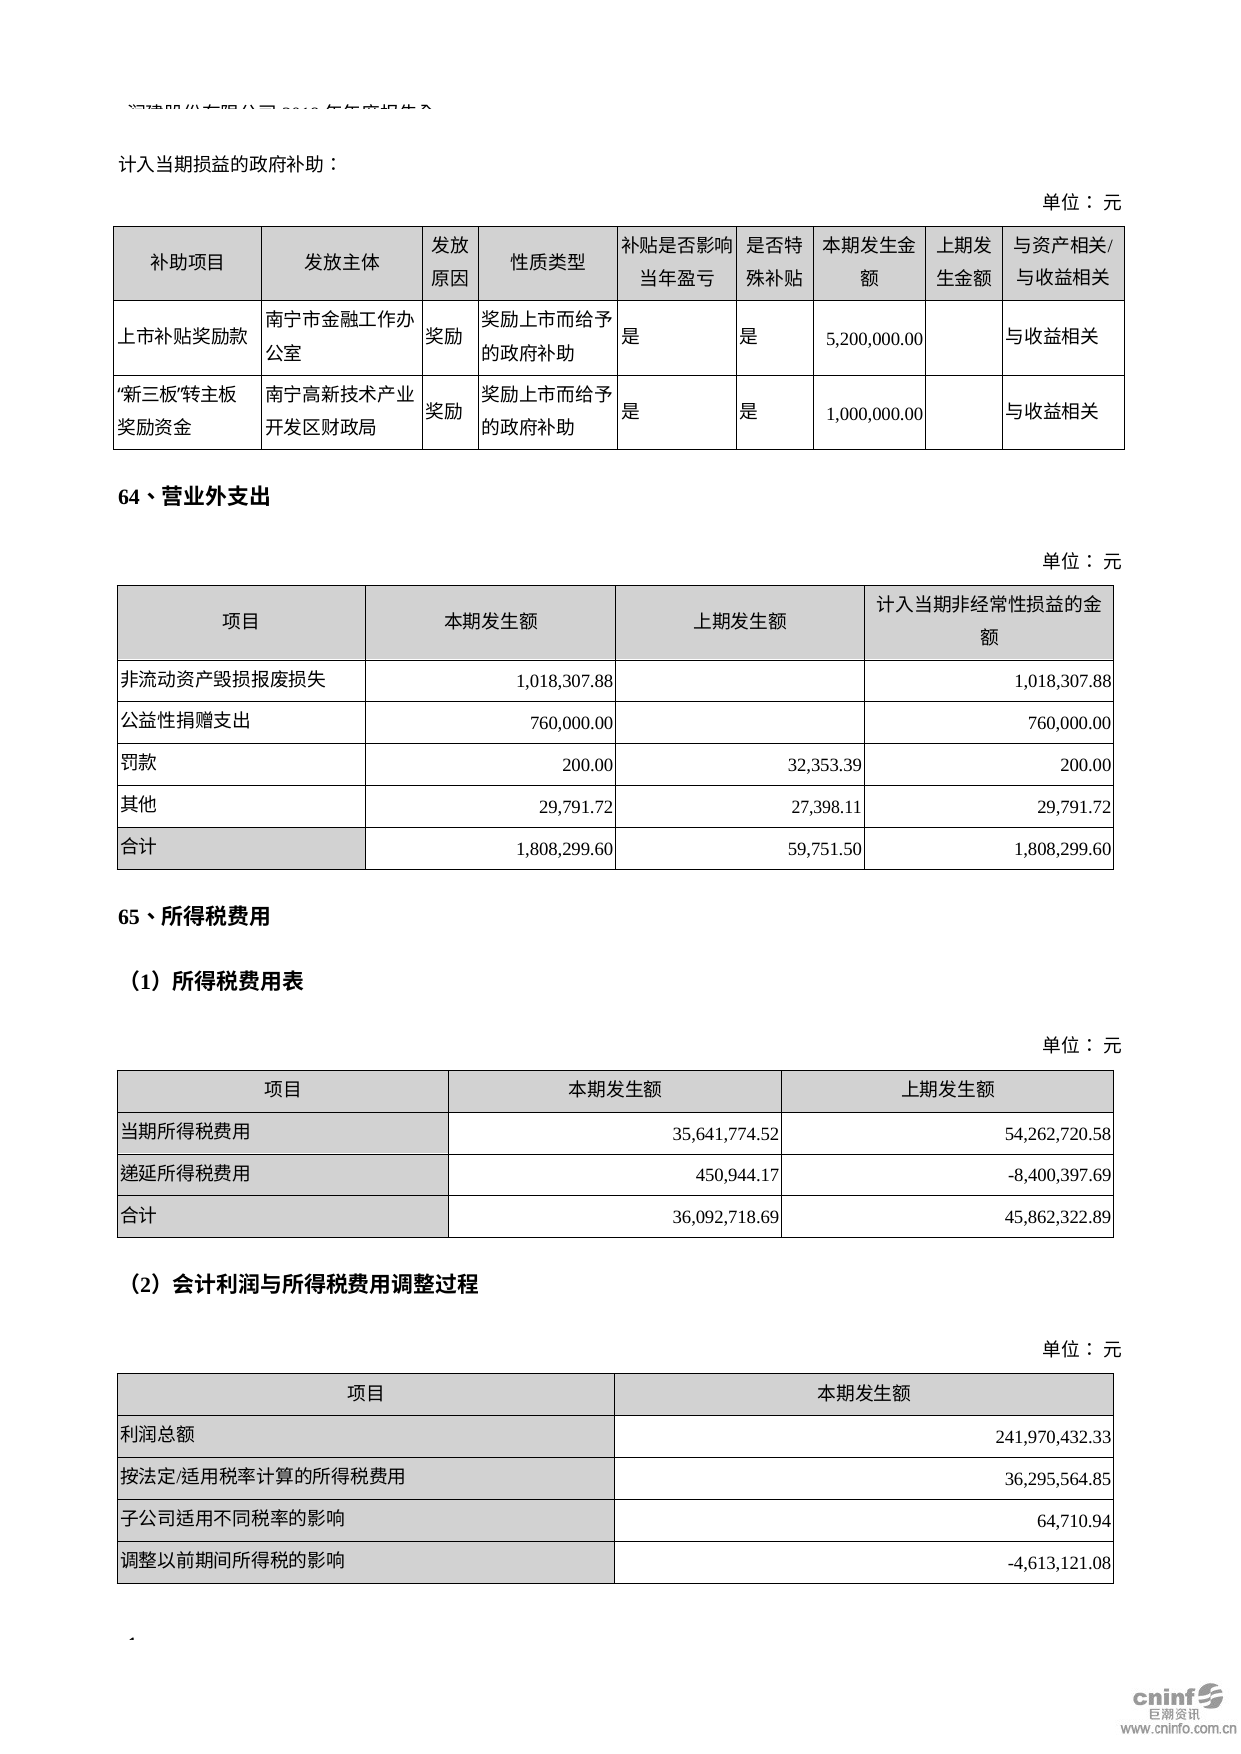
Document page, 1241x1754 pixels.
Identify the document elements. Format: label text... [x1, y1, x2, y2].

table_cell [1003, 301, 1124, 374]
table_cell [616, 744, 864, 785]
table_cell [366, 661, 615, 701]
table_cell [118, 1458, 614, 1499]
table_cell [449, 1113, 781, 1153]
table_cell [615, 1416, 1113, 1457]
text 单位： 元 [102, 1336, 1122, 1362]
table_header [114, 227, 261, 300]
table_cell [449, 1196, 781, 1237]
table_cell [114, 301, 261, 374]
text 单位： 元 [102, 548, 1122, 574]
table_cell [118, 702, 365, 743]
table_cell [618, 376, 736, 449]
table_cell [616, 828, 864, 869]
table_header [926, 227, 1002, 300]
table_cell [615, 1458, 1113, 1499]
subtitle 64、营业外支出 [118, 481, 1240, 511]
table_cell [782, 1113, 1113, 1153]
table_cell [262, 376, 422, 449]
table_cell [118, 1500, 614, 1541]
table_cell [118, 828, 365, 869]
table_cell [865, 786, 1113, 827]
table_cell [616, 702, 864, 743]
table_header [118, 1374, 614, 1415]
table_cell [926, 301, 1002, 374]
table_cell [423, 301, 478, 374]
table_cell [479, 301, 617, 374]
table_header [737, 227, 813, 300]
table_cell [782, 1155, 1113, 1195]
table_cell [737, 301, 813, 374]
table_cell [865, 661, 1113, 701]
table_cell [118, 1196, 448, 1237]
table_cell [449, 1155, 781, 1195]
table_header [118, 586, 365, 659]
picture [1115, 1680, 1240, 1737]
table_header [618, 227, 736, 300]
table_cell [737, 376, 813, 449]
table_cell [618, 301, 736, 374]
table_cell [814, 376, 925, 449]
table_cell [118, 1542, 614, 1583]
subtitle （2）会计利润与所得税费用调整过程 [118, 1269, 1240, 1299]
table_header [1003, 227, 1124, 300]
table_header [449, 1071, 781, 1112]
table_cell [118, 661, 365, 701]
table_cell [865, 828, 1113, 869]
text 单位： 元 [102, 1033, 1122, 1058]
text 单位： 元 [102, 189, 1122, 214]
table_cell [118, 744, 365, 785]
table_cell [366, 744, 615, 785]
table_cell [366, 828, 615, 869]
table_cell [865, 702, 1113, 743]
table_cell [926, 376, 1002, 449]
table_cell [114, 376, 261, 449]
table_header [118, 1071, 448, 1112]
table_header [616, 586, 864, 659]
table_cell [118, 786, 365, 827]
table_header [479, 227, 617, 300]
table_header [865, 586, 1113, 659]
subtitle 65、所得税费用 [118, 901, 1240, 931]
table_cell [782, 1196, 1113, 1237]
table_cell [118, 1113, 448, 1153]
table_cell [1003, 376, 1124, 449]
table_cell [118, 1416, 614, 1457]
subtitle （1）所得税费用表 [118, 966, 1240, 996]
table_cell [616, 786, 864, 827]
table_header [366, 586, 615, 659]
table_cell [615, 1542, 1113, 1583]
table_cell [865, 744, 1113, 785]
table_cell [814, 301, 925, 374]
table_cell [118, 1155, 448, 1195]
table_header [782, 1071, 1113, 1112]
text 计入当期损益的政府补助： [118, 151, 1240, 177]
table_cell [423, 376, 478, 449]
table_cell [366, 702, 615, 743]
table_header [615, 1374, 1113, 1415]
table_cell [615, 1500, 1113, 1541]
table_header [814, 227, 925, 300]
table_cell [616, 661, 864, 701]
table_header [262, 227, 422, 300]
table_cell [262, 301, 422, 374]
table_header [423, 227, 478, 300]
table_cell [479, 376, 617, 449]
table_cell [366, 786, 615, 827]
